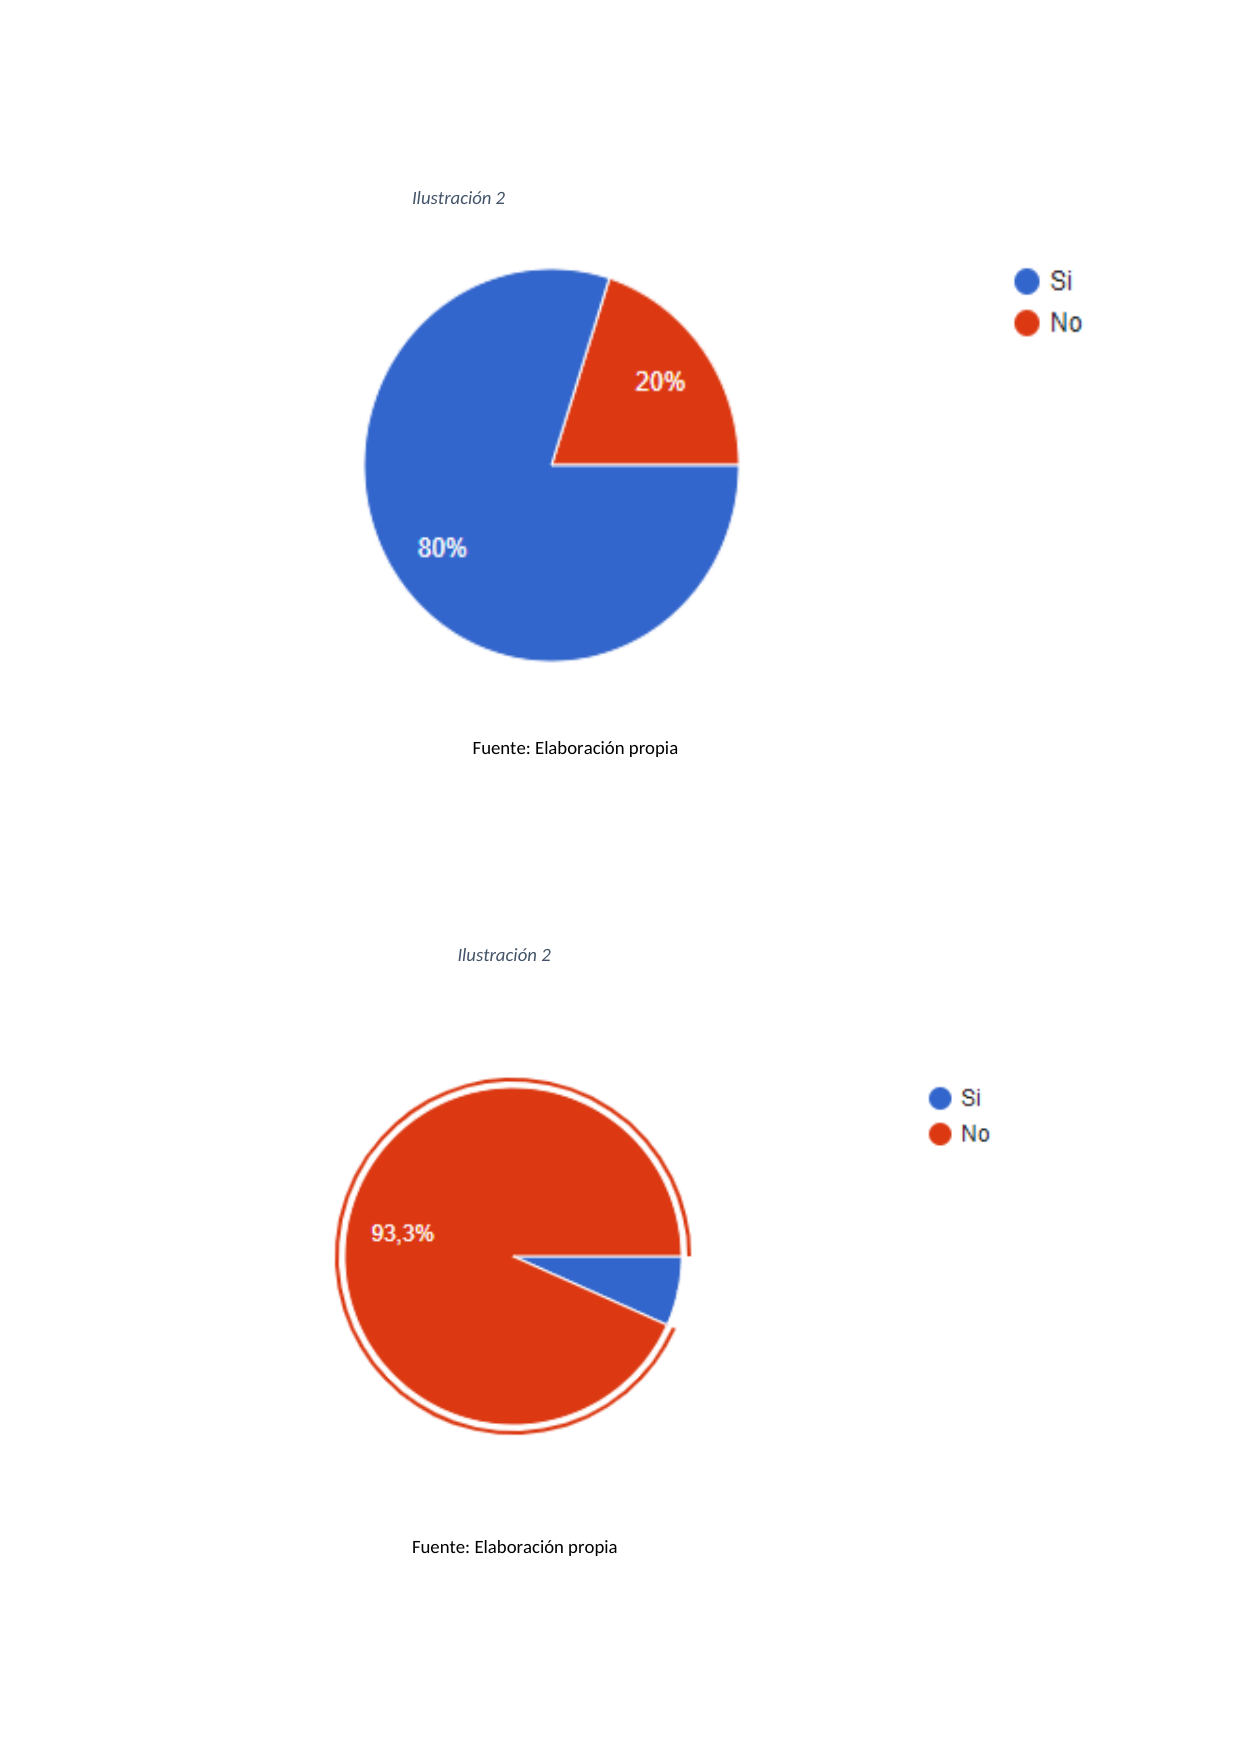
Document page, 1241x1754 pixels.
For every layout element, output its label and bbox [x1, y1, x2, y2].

picture [230, 223, 1161, 724]
picture [150, 1035, 995, 1469]
